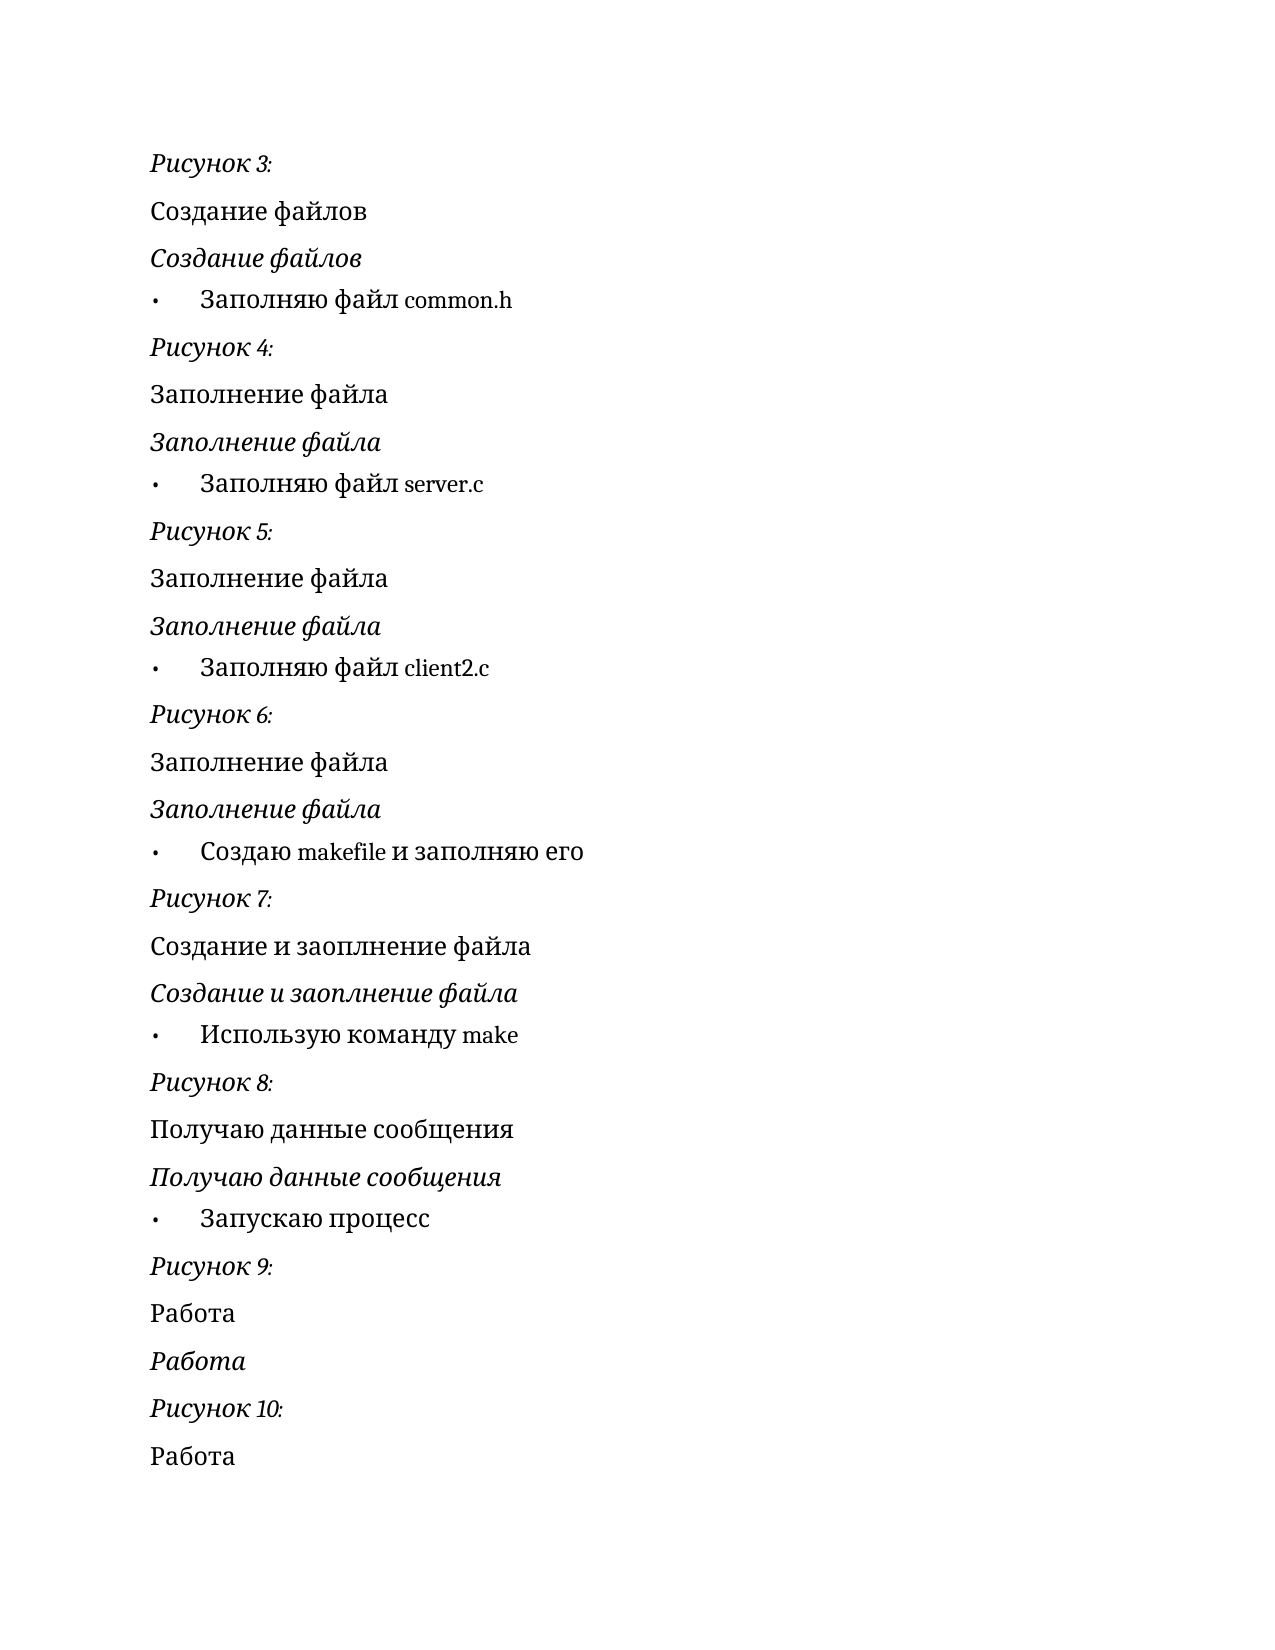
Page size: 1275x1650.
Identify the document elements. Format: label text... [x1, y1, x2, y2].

list Заполняю файл client2.c [150, 654, 1125, 682]
text Работа [150, 1347, 1125, 1376]
text Создание и заоплнение файла [150, 932, 1125, 961]
text Работа [150, 1442, 1125, 1471]
text Заполнение файла [150, 381, 1125, 410]
text Рисунок 8: [150, 1069, 1125, 1097]
list Запускаю процесс [150, 1205, 1125, 1234]
text Заполнение файла [150, 796, 1125, 825]
text Заполнение файла [150, 429, 1125, 457]
text Работа [150, 1300, 1125, 1329]
text Рисунок 3: [150, 150, 1125, 179]
text Рисунок 4: [150, 334, 1125, 362]
list Заполняю файл server.c [150, 470, 1125, 499]
text Заполнение файла [150, 749, 1125, 777]
text Заполнение файла [150, 565, 1125, 594]
text Рисунок 9: [150, 1252, 1125, 1281]
text Рисунок 10: [150, 1395, 1125, 1424]
text Рисунок 7: [150, 885, 1125, 914]
list Использую команду make [150, 1021, 1125, 1050]
text Рисунок 5: [150, 517, 1125, 546]
text Рисунок 6: [150, 701, 1125, 730]
text Создание файлов [150, 245, 1125, 274]
text Получаю данные сообщения [150, 1164, 1125, 1192]
list Создаю makefile и заполняю его [150, 837, 1125, 866]
text Получаю данные сообщения [150, 1116, 1125, 1145]
text Создание и заоплнение файла [150, 980, 1125, 1009]
list Заполняю файл common.h [150, 286, 1125, 315]
text Заполнение файла [150, 612, 1125, 641]
text Создание файлов [150, 197, 1125, 226]
